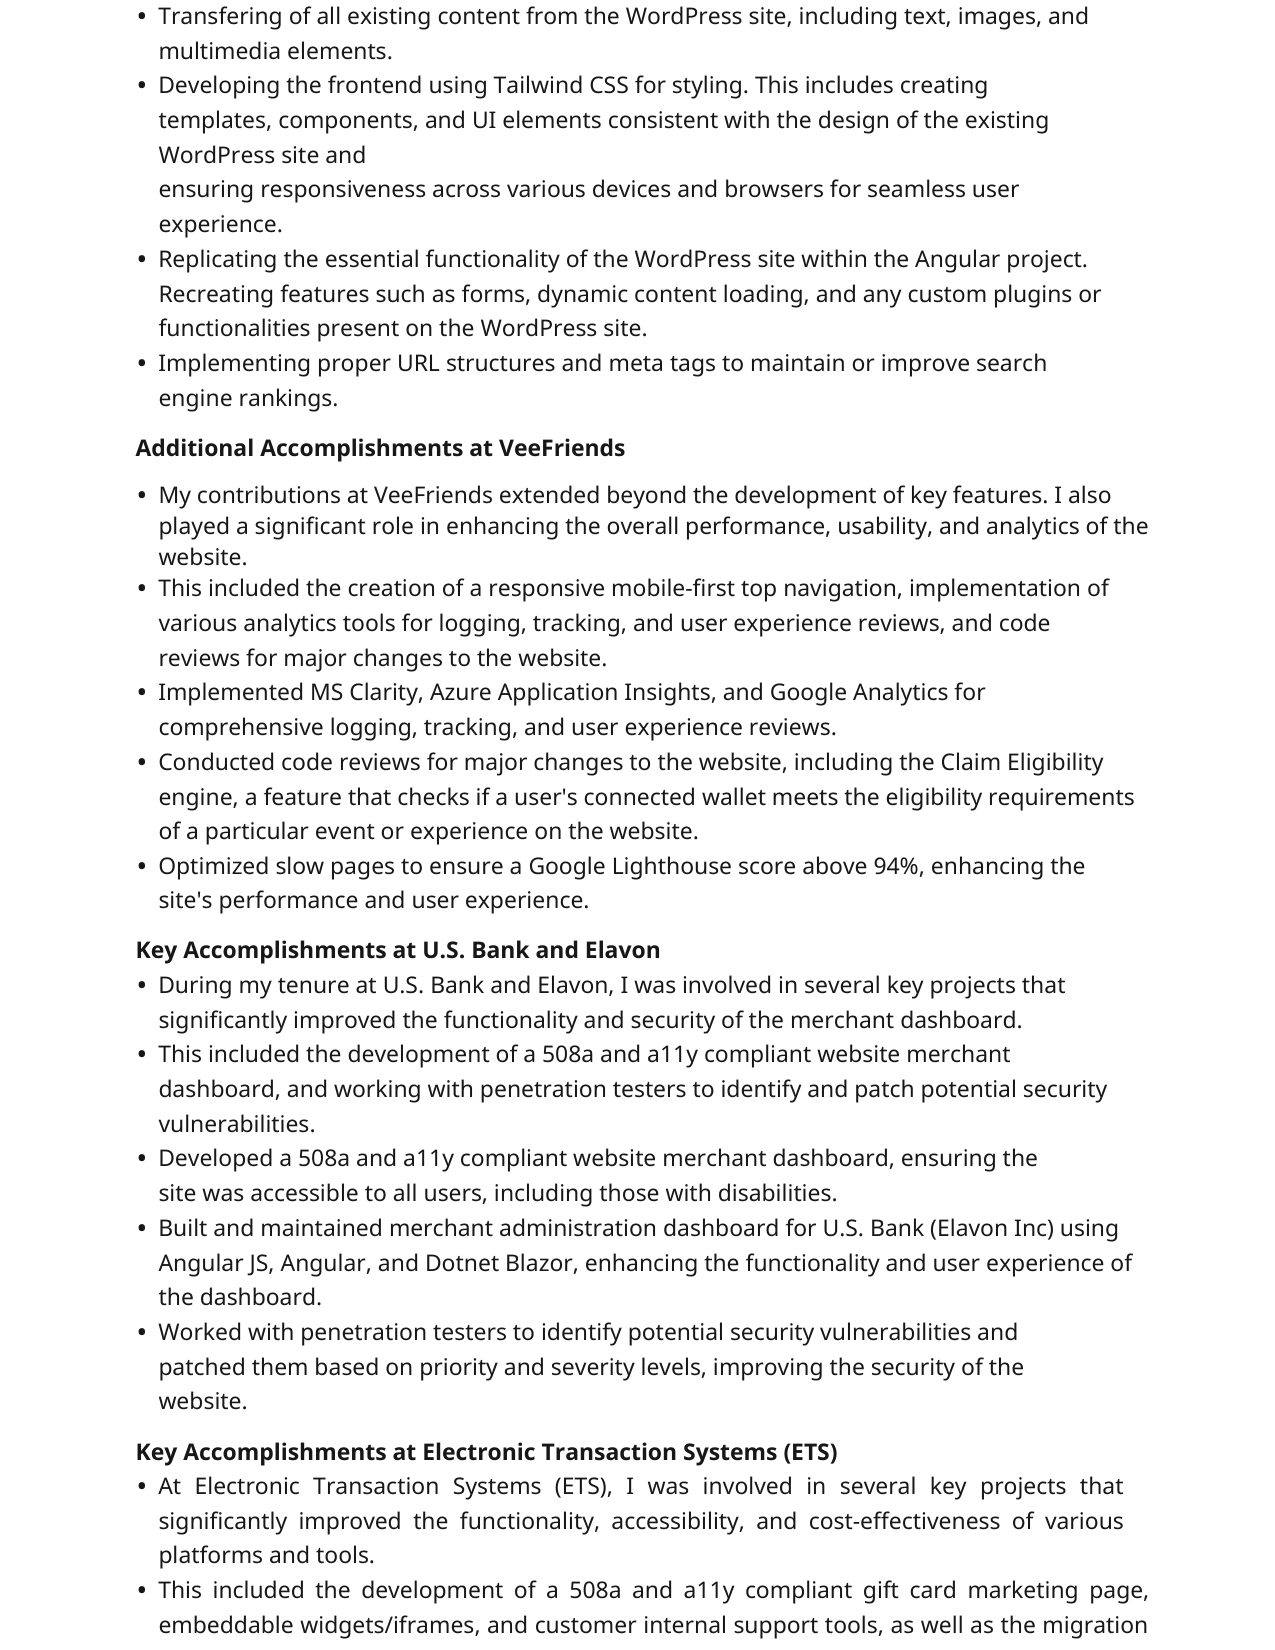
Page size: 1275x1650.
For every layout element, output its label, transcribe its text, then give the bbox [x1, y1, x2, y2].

subtitle Additional Accomplishments at VeeFriends [125, 432, 1162, 463]
list Transfering of all existing content from the WordPress site, including text, images, and multimedia elements. [137, 0, 1105, 66]
list Implemented MS Clarity, Azure Application Insights, and Google Analytics for comprehensive logging, tracking, and user experience reviews. [137, 676, 1098, 742]
list Optimized slow pages to ensure a Google Lighthouse score above 94%, enhancing the site's performance and user experience. [137, 850, 1087, 916]
text ensuring responsiveness across various devices and browsers for seamless user experience. [158, 173, 1105, 239]
list Developing the frontend using Tailwind CSS for styling. This includes creating templates, components, and UI elements consistent with the design of the existing WordPress site and [137, 69, 1105, 170]
list Worked with penetration testers to identify potential security vulnerabilities and patched them based on priority and severity levels, improving the security of the website. [137, 1316, 1106, 1416]
subtitle Key Accomplishments at U.S. Bank and Elavon [125, 934, 1162, 966]
list This included the development of a 508a and a11y compliant website merchant dashboard, and working with penetration testers to identify and patch potential security vulnerabilities. [137, 1038, 1127, 1139]
list Conducted code reviews for major changes to the website, including the Claim Eligibility engine, a feature that checks if a user's connected wallet meets the eligibility requirements of a particular event or experience on the website. [137, 746, 1145, 846]
list Built and maintained merchant administration dashboard for U.S. Bank (Elavon Inc) using Angular JS, Angular, and Dotnet Blazor, enhancing the functionality and user experience of the dashboard. [137, 1212, 1146, 1312]
list Developed a 508a and a11y compliant website merchant dashboard, ensuring the site was accessible to all users, including those with disabilities. [137, 1142, 1074, 1208]
list Implementing proper URL structures and meta tags to maintain or improve search engine rankings. [137, 347, 1105, 413]
subtitle Key Accomplishments at Electronic Transaction Systems (ETS) [125, 1435, 1162, 1467]
list Replicating the essential functionality of the WordPress site within the Angular project. Recreating features such as forms, dynamic content loading, and any custom plugins or functionalities present on the WordPress site. [137, 243, 1105, 343]
